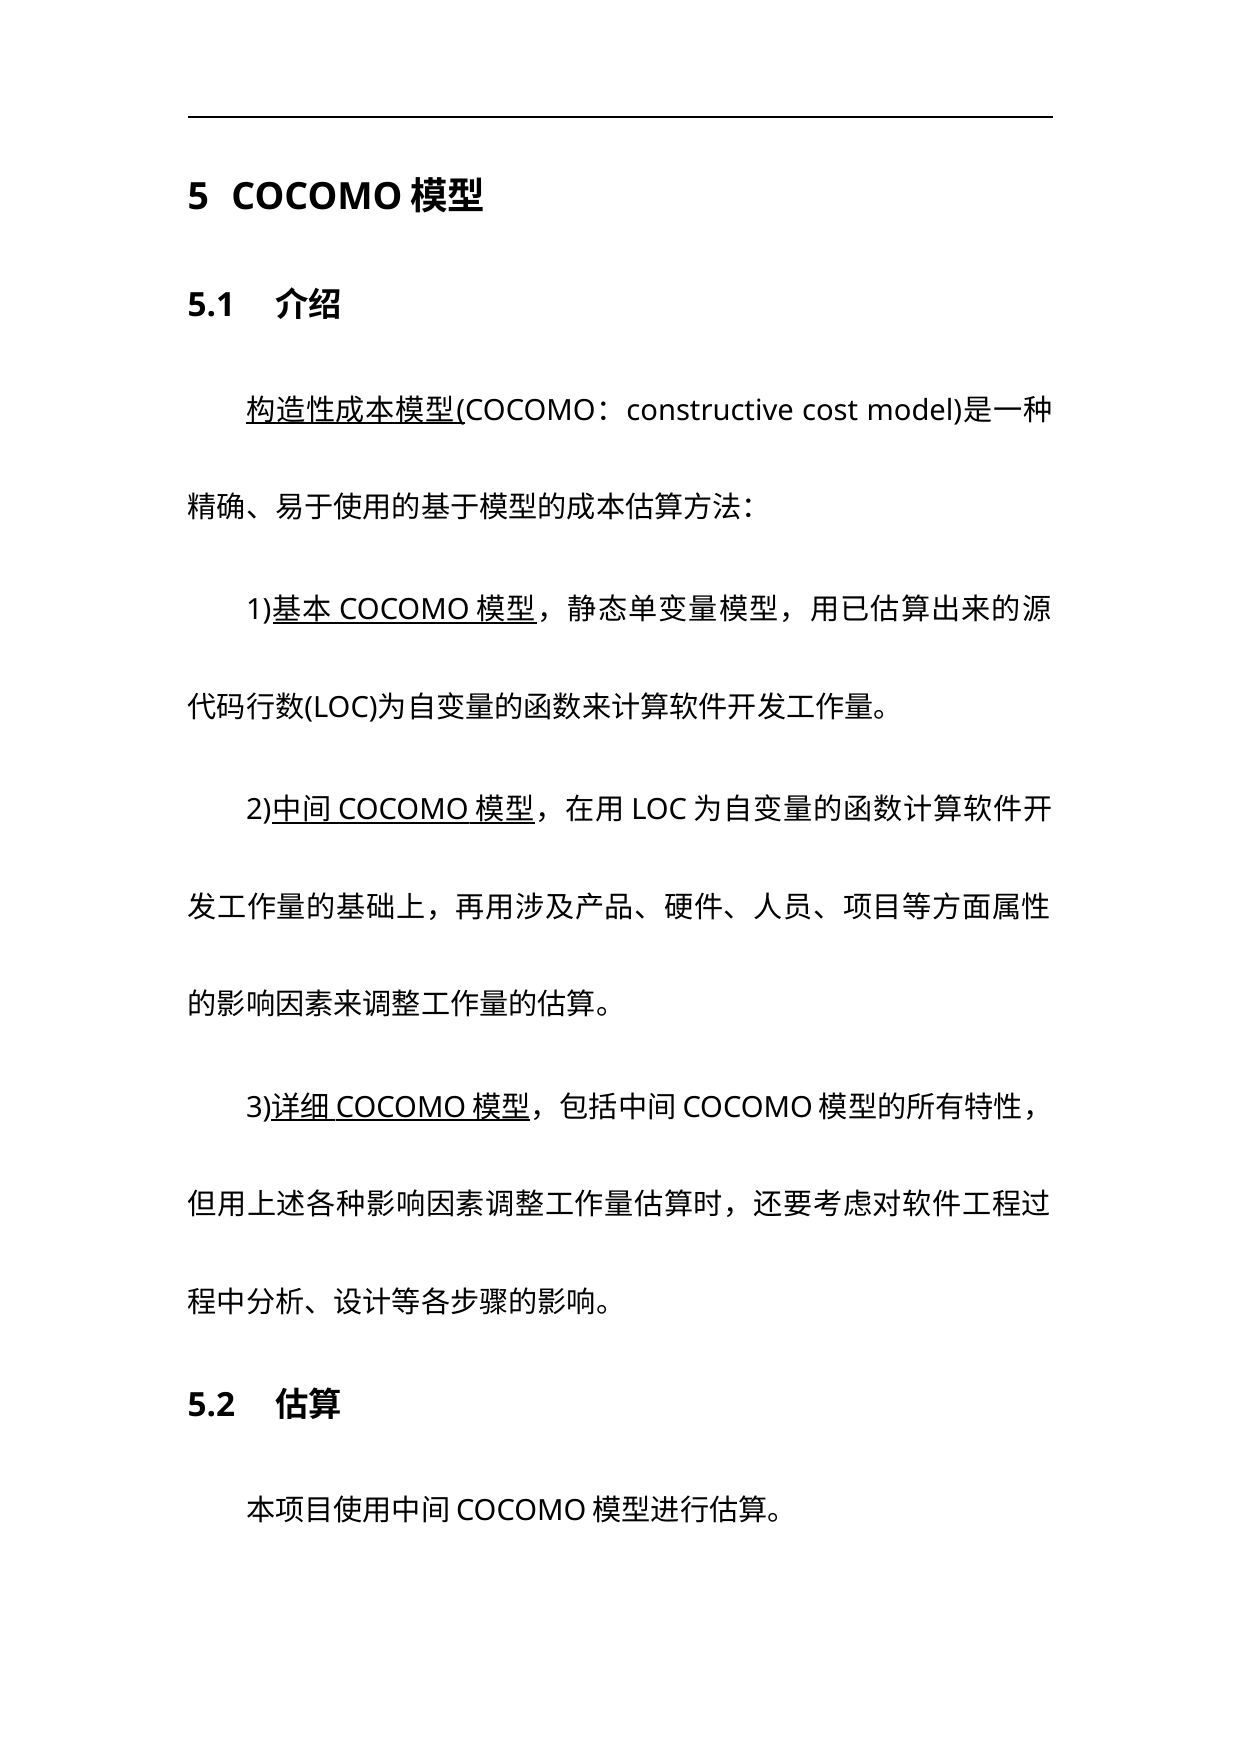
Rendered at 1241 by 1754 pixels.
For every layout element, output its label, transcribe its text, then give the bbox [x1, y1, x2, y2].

text 1)基本COCOMO模型，静态单变量模型，用已估算出来的源代码行数(LOC)为自变量的函数来计算软件开发工作量。 [187, 575, 1053, 737]
subtitle 介绍 [187, 269, 1053, 334]
text 本项目使用中间COCOMO模型进行估算。 [187, 1475, 1053, 1540]
text 构造性成本模型(COCOMO：constructive cost model)是一种精确、易于使用的基于模型的成本估算方法： [187, 375, 1053, 537]
text 2)中间COCOMO模型，在用LOC为自变量的函数计算软件开发工作量的基础上，再用涉及产品、硬件、人员、项目等方面属性的影响因素来调整工作量的估算。 [187, 774, 1053, 1034]
subtitle 估算 [187, 1369, 1053, 1434]
subtitle COCOMO模型 [187, 161, 1053, 226]
text 3)详细COCOMO模型，包括中间COCOMO模型的所有特性，但用上述各种影响因素调整工作量估算时，还要考虑对软件工程过程中分析、设计等各步骤的影响。 [187, 1072, 1053, 1332]
